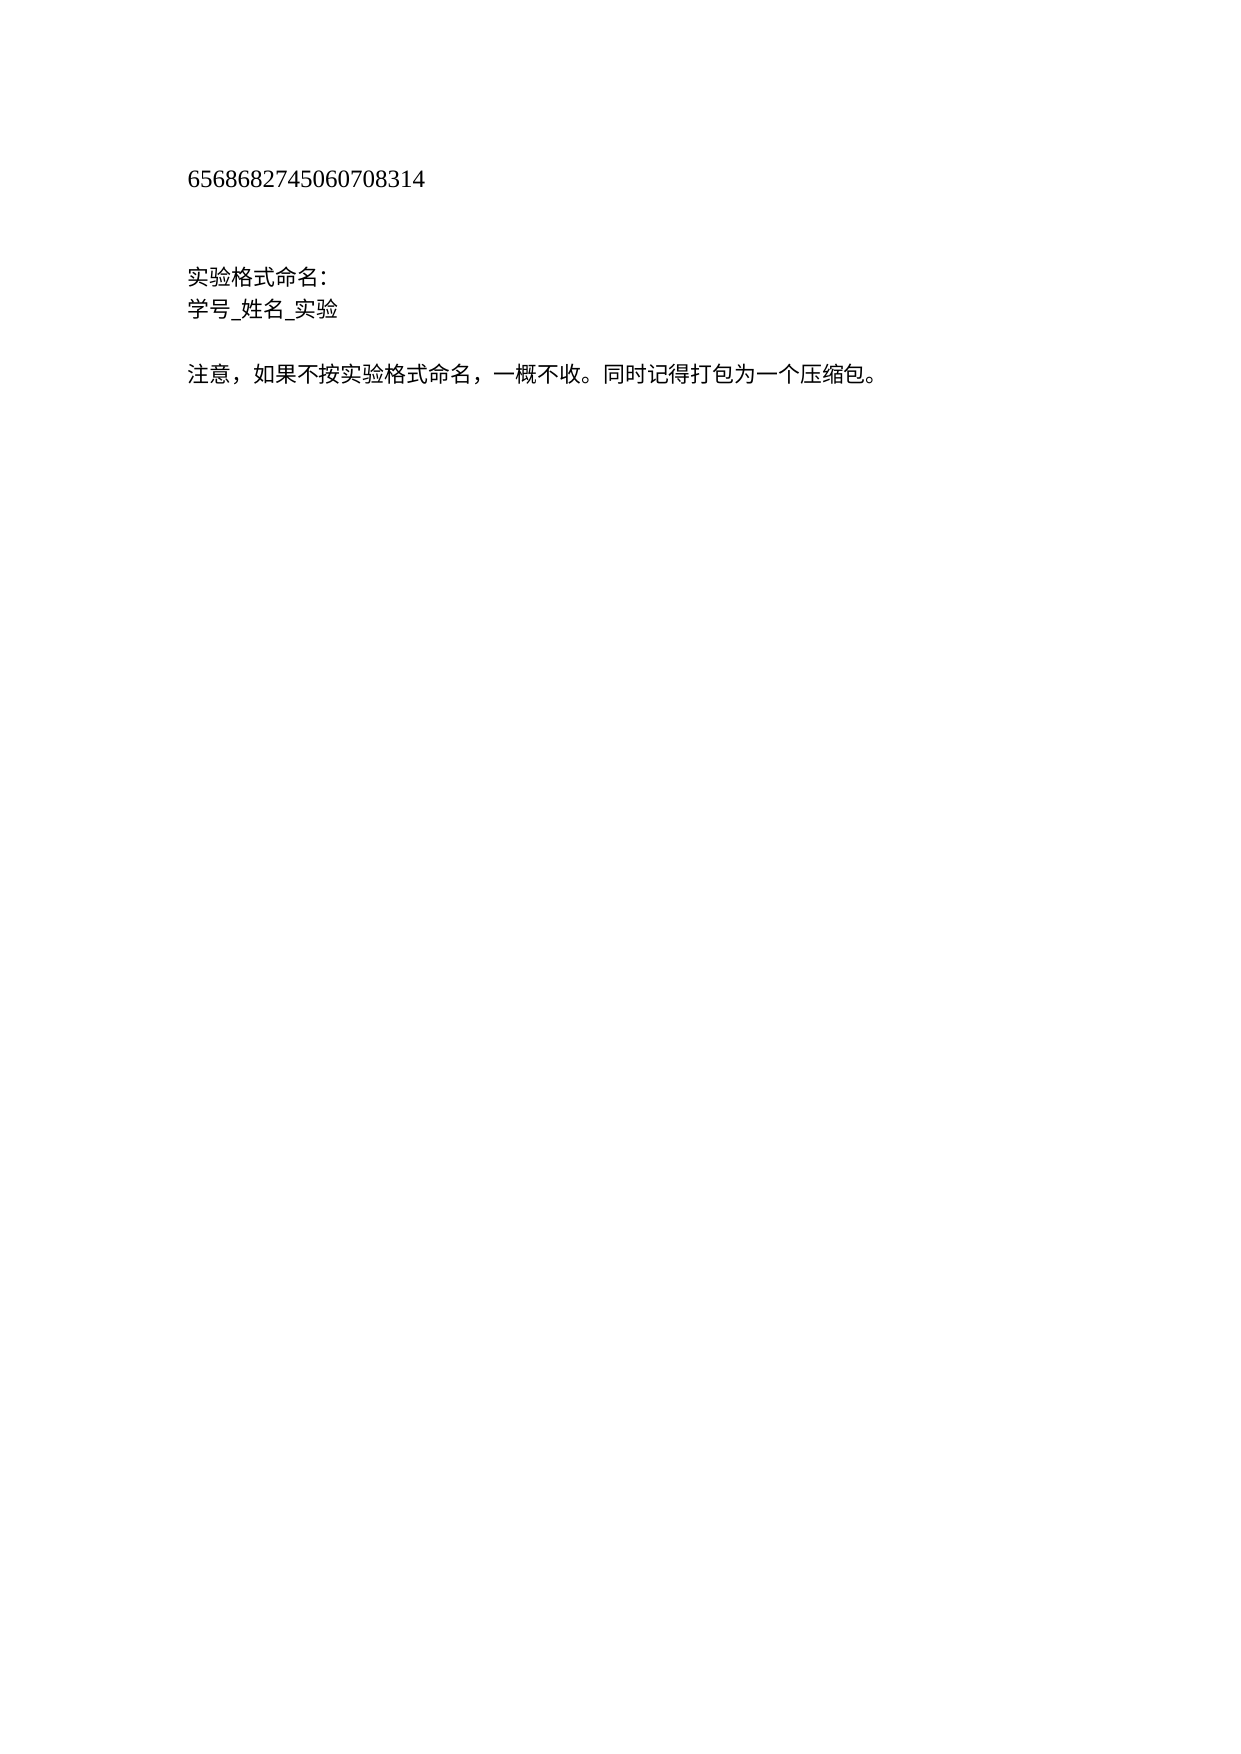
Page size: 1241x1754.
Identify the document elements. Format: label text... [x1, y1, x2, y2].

text 实验格式命名： [187, 259, 1053, 292]
text 注意，如果不按实验格式命名，一概不收。同时记得打包为一个压缩包。 [187, 357, 1053, 389]
text 学号_姓名_实验 [187, 292, 1053, 324]
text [187, 162, 1053, 194]
